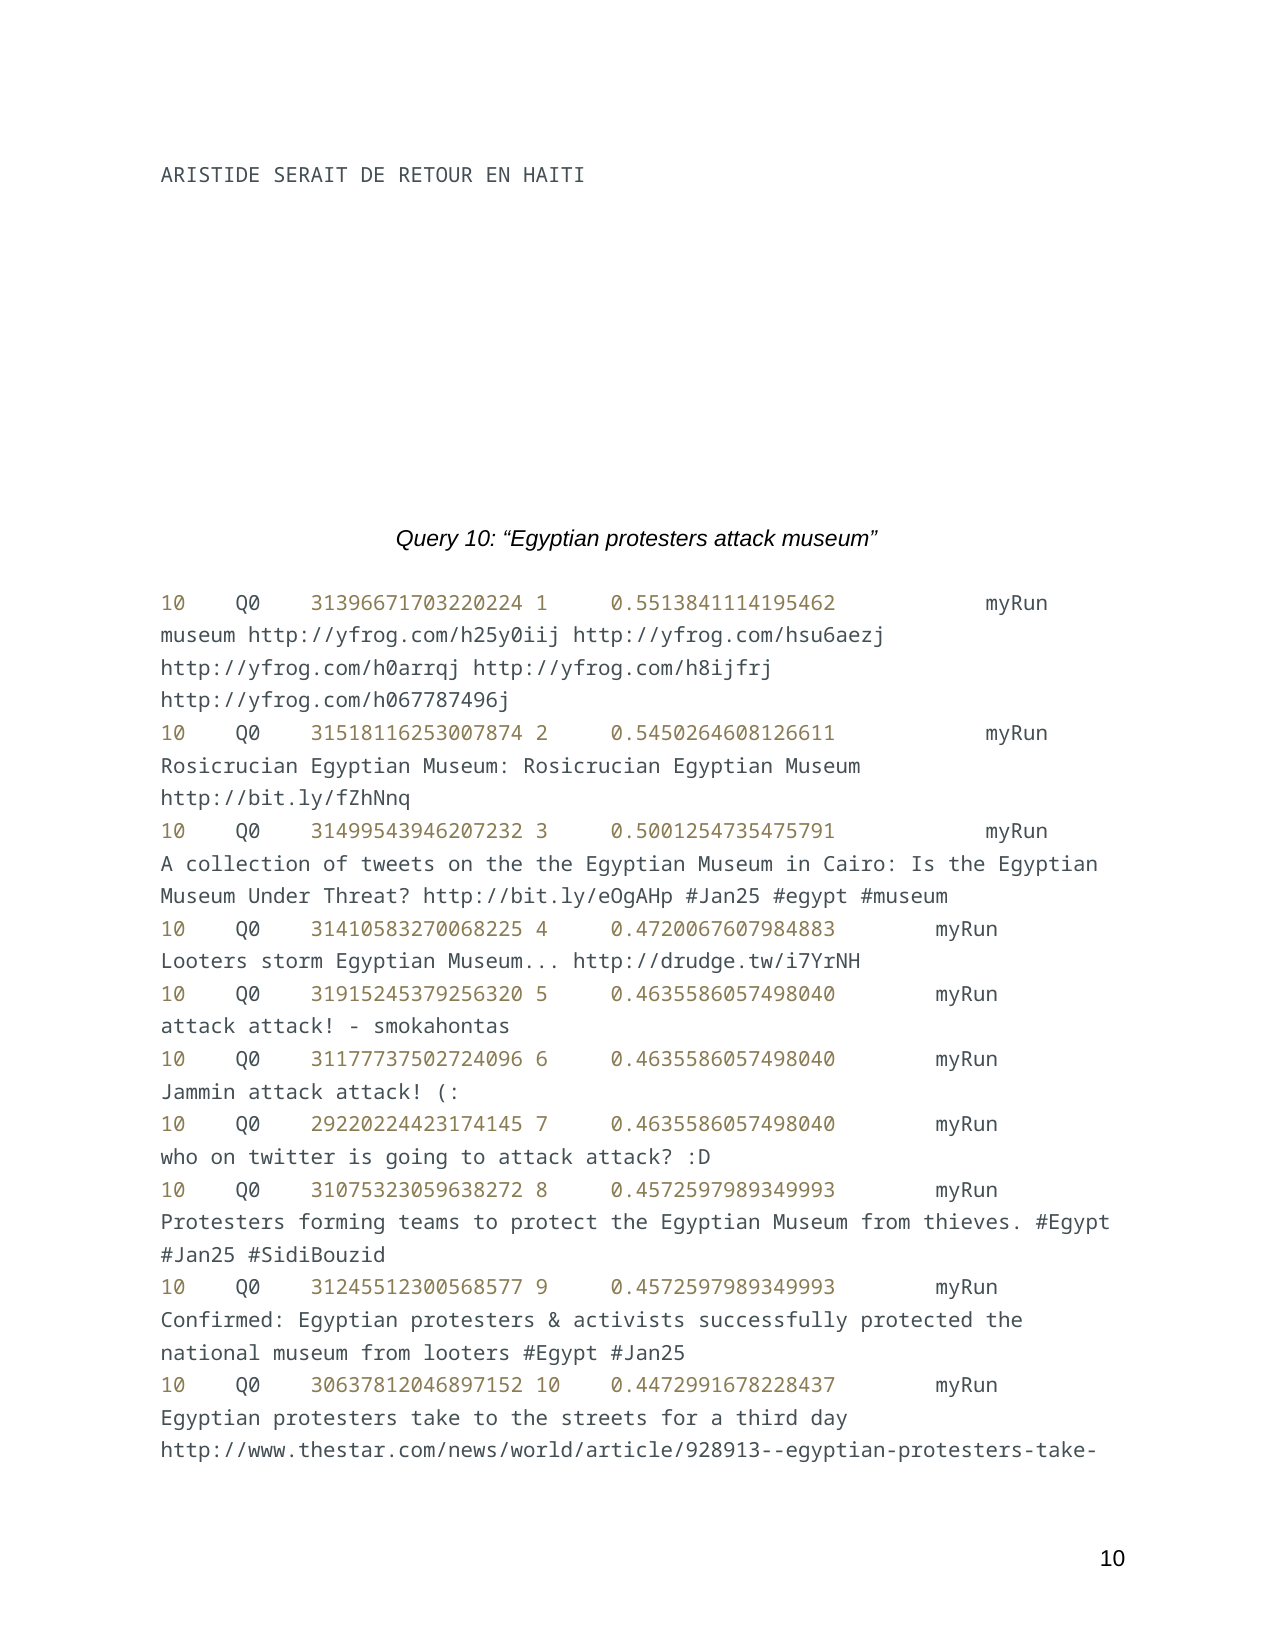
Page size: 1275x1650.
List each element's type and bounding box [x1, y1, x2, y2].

table_header [150, 150, 1125, 1474]
